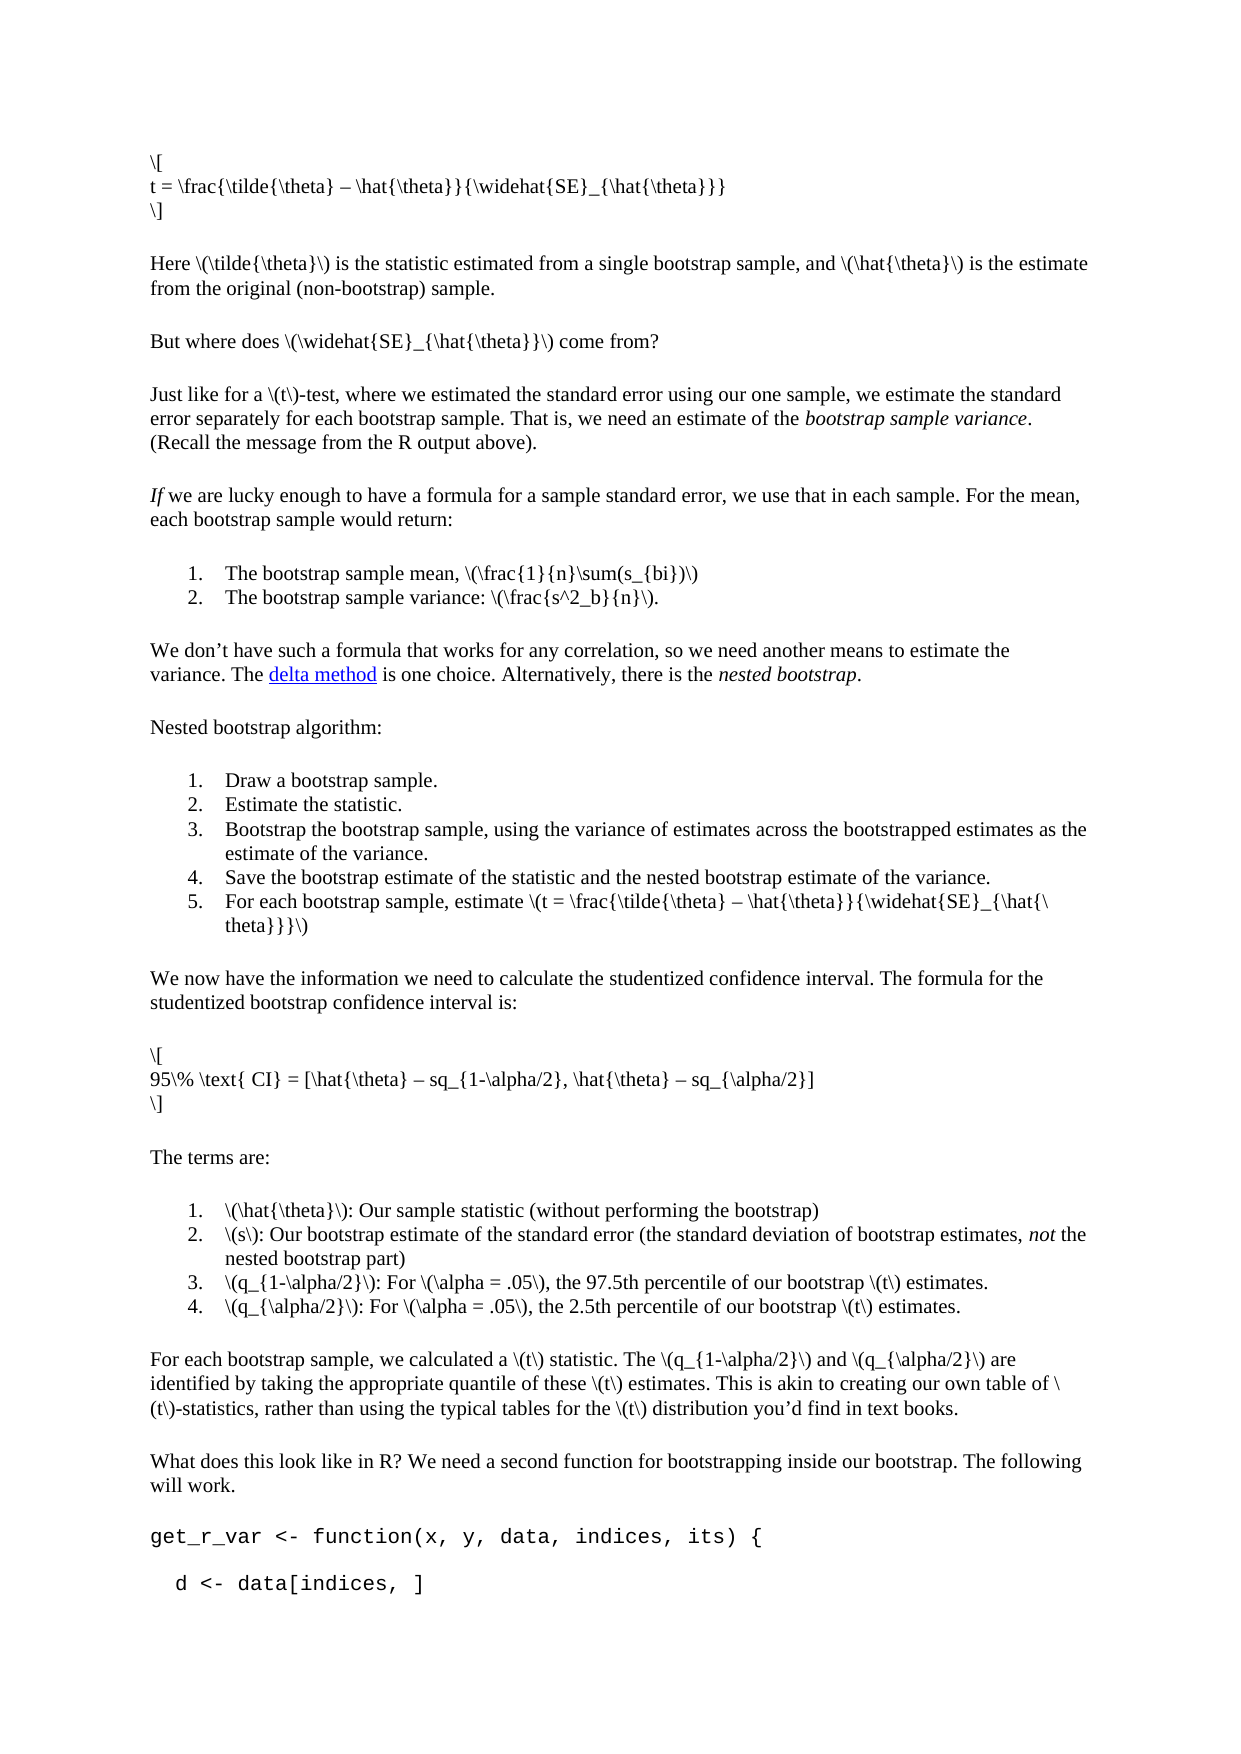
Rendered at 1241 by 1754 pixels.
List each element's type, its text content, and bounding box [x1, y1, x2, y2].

list The bootstrap sample mean, \(\frac{1}{n}\sum(s_{bi})\) [187, 561, 1090, 584]
list Bootstrap the bootstrap sample, using the variance of estimates across the bootstrapped estimates as the estimate of the variance. [187, 816, 1090, 864]
text Here \(\tilde{\theta}\) is the statistic estimated from a single bootstrap sample, and \(\hat{\theta}\) is the estimate from the original (non-bootstrap) sample. [150, 251, 1090, 299]
text What does this look like in R? We need a second function for bootstrapping inside our bootstrap. The following will work. [150, 1449, 1090, 1497]
text Just like for a \(t\)-test, where we estimated the standard error using our one sample, we estimate the standard error separately for each bootstrap sample. That is, we need an estimate of the bootstrap sample variance. (Recall the message from the R output above). [150, 382, 1090, 454]
list For each bootstrap sample, estimate \(t = \frac{\tilde{\theta} – \hat{\theta}}{\widehat{SE}_{\hat{\theta}}}\) [187, 889, 1090, 937]
list Estimate the statistic. [187, 792, 1090, 816]
text We don’t have such a formula that works for any correlation, so we need another means to estimate the variance. The delta method is one choice. Alternatively, there is the nested bootstrap. [150, 638, 1090, 686]
text For each bootstrap sample, we calculated a \(t\) statistic. The \(q_{1-\alpha/2}\) and \(q_{\alpha/2}\) are identified by taking the appropriate quantile of these \(t\) estimates. This is akin to creating our own table of \(t\)-statistics, rather than using the typical tables for the \(t\) distribution you’d find in text books. [150, 1347, 1090, 1419]
list Save the bootstrap estimate of the statistic and the nested bootstrap estimate of the variance. [187, 864, 1090, 889]
list The bootstrap sample variance: \(\frac{s^2_b}{n}\). [187, 584, 1090, 609]
text \[ 95\% \text{ CI} = [\hat{\theta} – sq_{1-\alpha/2}, \hat{\theta} – sq_{\alpha/2}] \] [150, 1043, 1090, 1115]
text We now have the information we need to calculate the studentized confidence interval. The formula for the studentized bootstrap confidence interval is: [150, 966, 1090, 1014]
text \[ t = \frac{\tilde{\theta} – \hat{\theta}}{\widehat{SE}_{\hat{\theta}}} \] [150, 150, 1090, 222]
list \(q_{1-\alpha/2}\): For \(\alpha = .05\), the 97.5th percentile of our bootstrap \(t\) estimates. [187, 1270, 1090, 1294]
list \(\hat{\theta}\): Our sample statistic (without performing the bootstrap) [187, 1198, 1090, 1222]
text If we are lucky enough to have a formula for a sample standard error, we use that in each sample. For the mean, each bootstrap sample would return: [150, 483, 1090, 531]
list Draw a bootstrap sample. [187, 768, 1090, 792]
text Nested bootstrap algorithm: [150, 715, 1090, 739]
text get_r_var <- function(x, y, data, indices, its) { [150, 1526, 1090, 1549]
text But where does \(\widehat{SE}_{\hat{\theta}}\) come from? [150, 329, 1090, 353]
list \(q_{\alpha/2}\): For \(\alpha = .05\), the 2.5th percentile of our bootstrap \(t\) estimates. [187, 1294, 1090, 1318]
text The terms are: [150, 1144, 1090, 1169]
text d <- data[indices, ] [150, 1573, 1090, 1597]
list \(s\): Our bootstrap estimate of the standard error (the standard deviation of bootstrap estimates, not the nested bootstrap part) [187, 1222, 1090, 1270]
